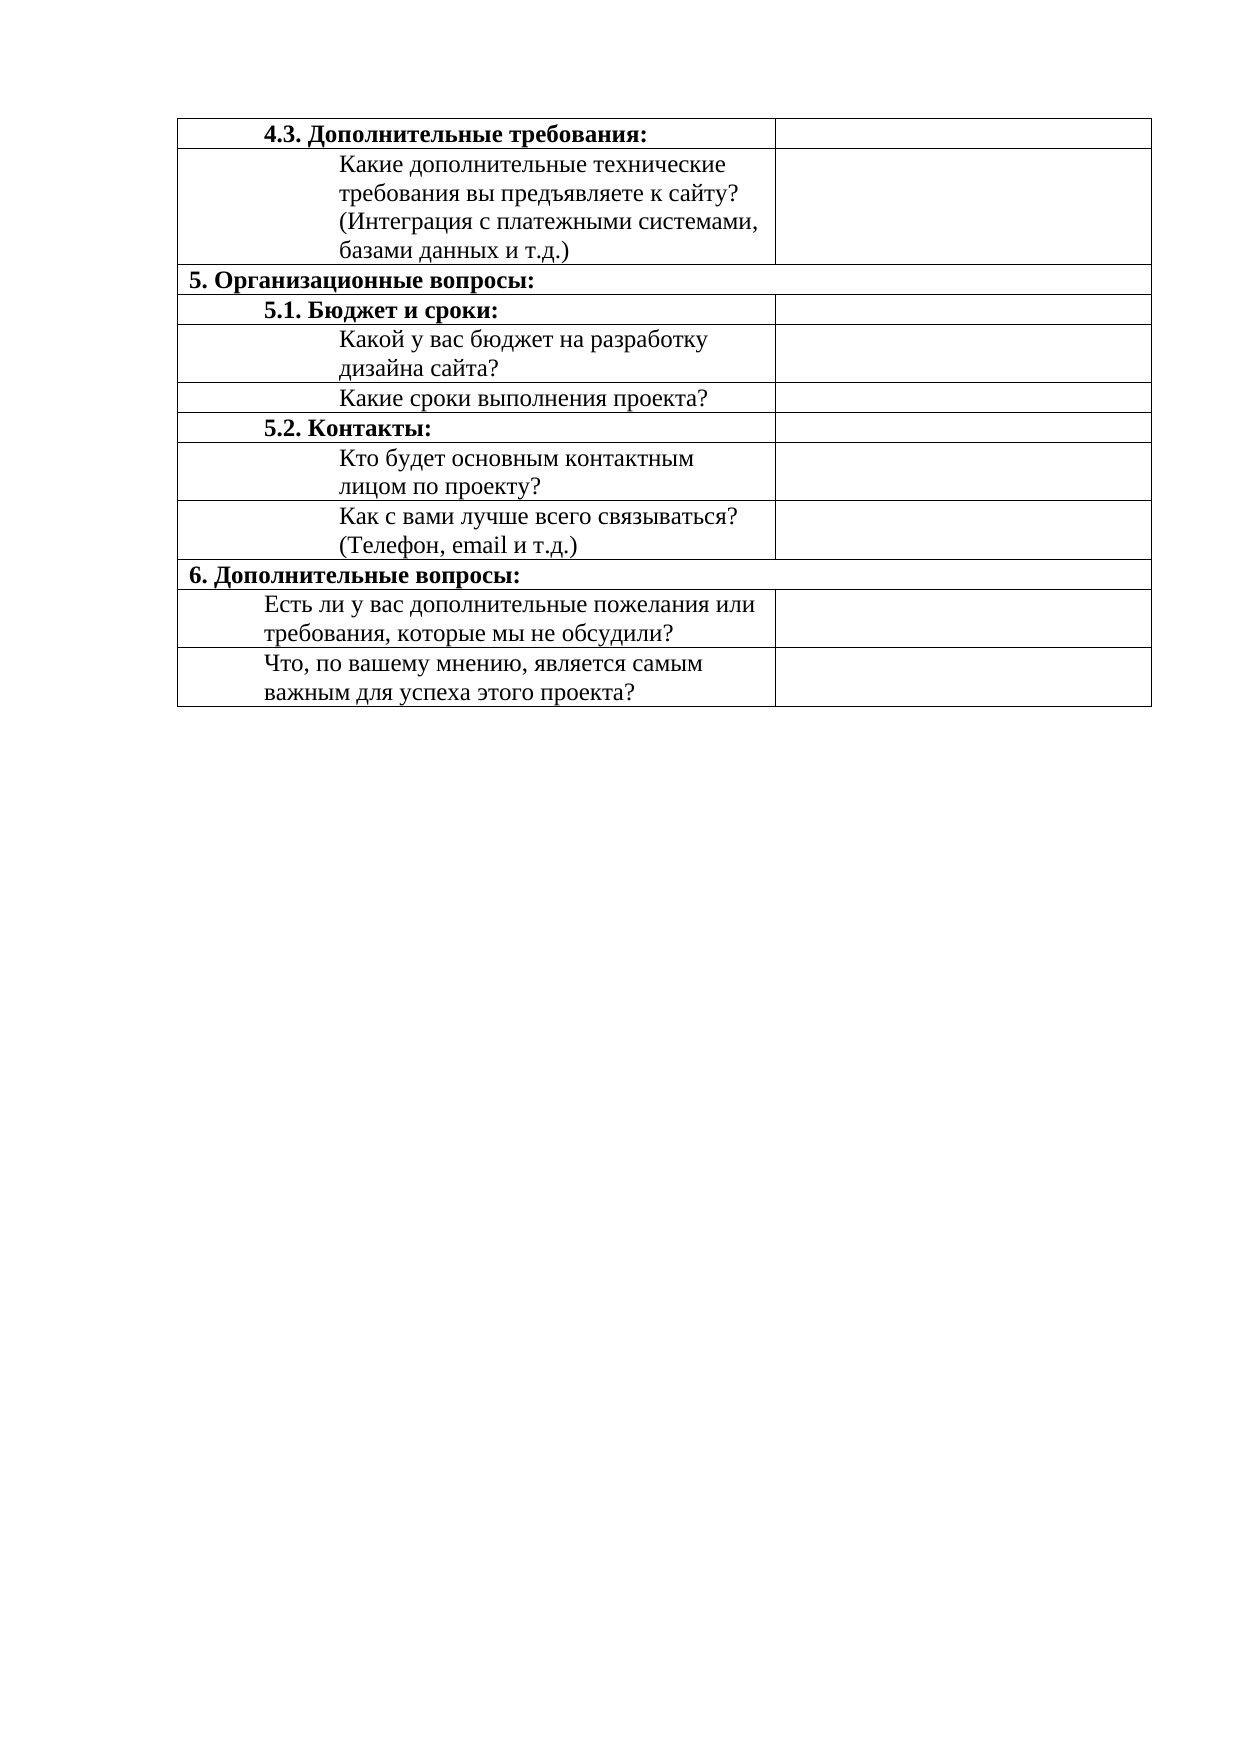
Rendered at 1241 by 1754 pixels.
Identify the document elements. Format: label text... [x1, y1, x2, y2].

table_cell [776, 383, 1151, 412]
table_cell [776, 501, 1151, 559]
table_cell Какой у вас бюджет на разработку дизайна сайта? [178, 325, 775, 382]
table_cell 6. Дополнительные вопросы: [178, 560, 1151, 588]
table_cell [776, 443, 1151, 500]
table_cell [776, 149, 1151, 264]
table_cell Как с вами лучше всего связываться? (Телефон, email и т.д.) [178, 501, 775, 559]
table_cell Кто будет основным контактным лицом по проекту? [178, 443, 775, 500]
table_cell Есть ли у вас дополнительные пожелания или требования, которые мы не обсудили? [178, 590, 775, 647]
table_cell 5.1. Бюджет и сроки: [178, 295, 775, 323]
table_cell [776, 325, 1151, 382]
table_cell [776, 648, 1151, 706]
table_cell [776, 590, 1151, 647]
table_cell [178, 119, 775, 148]
table_cell Какие дополнительные технические требования вы предъявляете к сайту? (Интеграция с платежными системами, базами данных и т.д.) [178, 149, 775, 264]
table_cell Какие сроки выполнения проекта? [178, 383, 775, 412]
table_cell [776, 119, 1151, 148]
table_cell 5.2. Контакты: [178, 413, 775, 442]
table_cell 5. Организационные вопросы: [178, 265, 1151, 294]
table_cell [776, 295, 1151, 323]
table_cell Что, по вашему мнению, является самым важным для успеха этого проекта? [178, 648, 775, 706]
table_cell [776, 413, 1151, 442]
